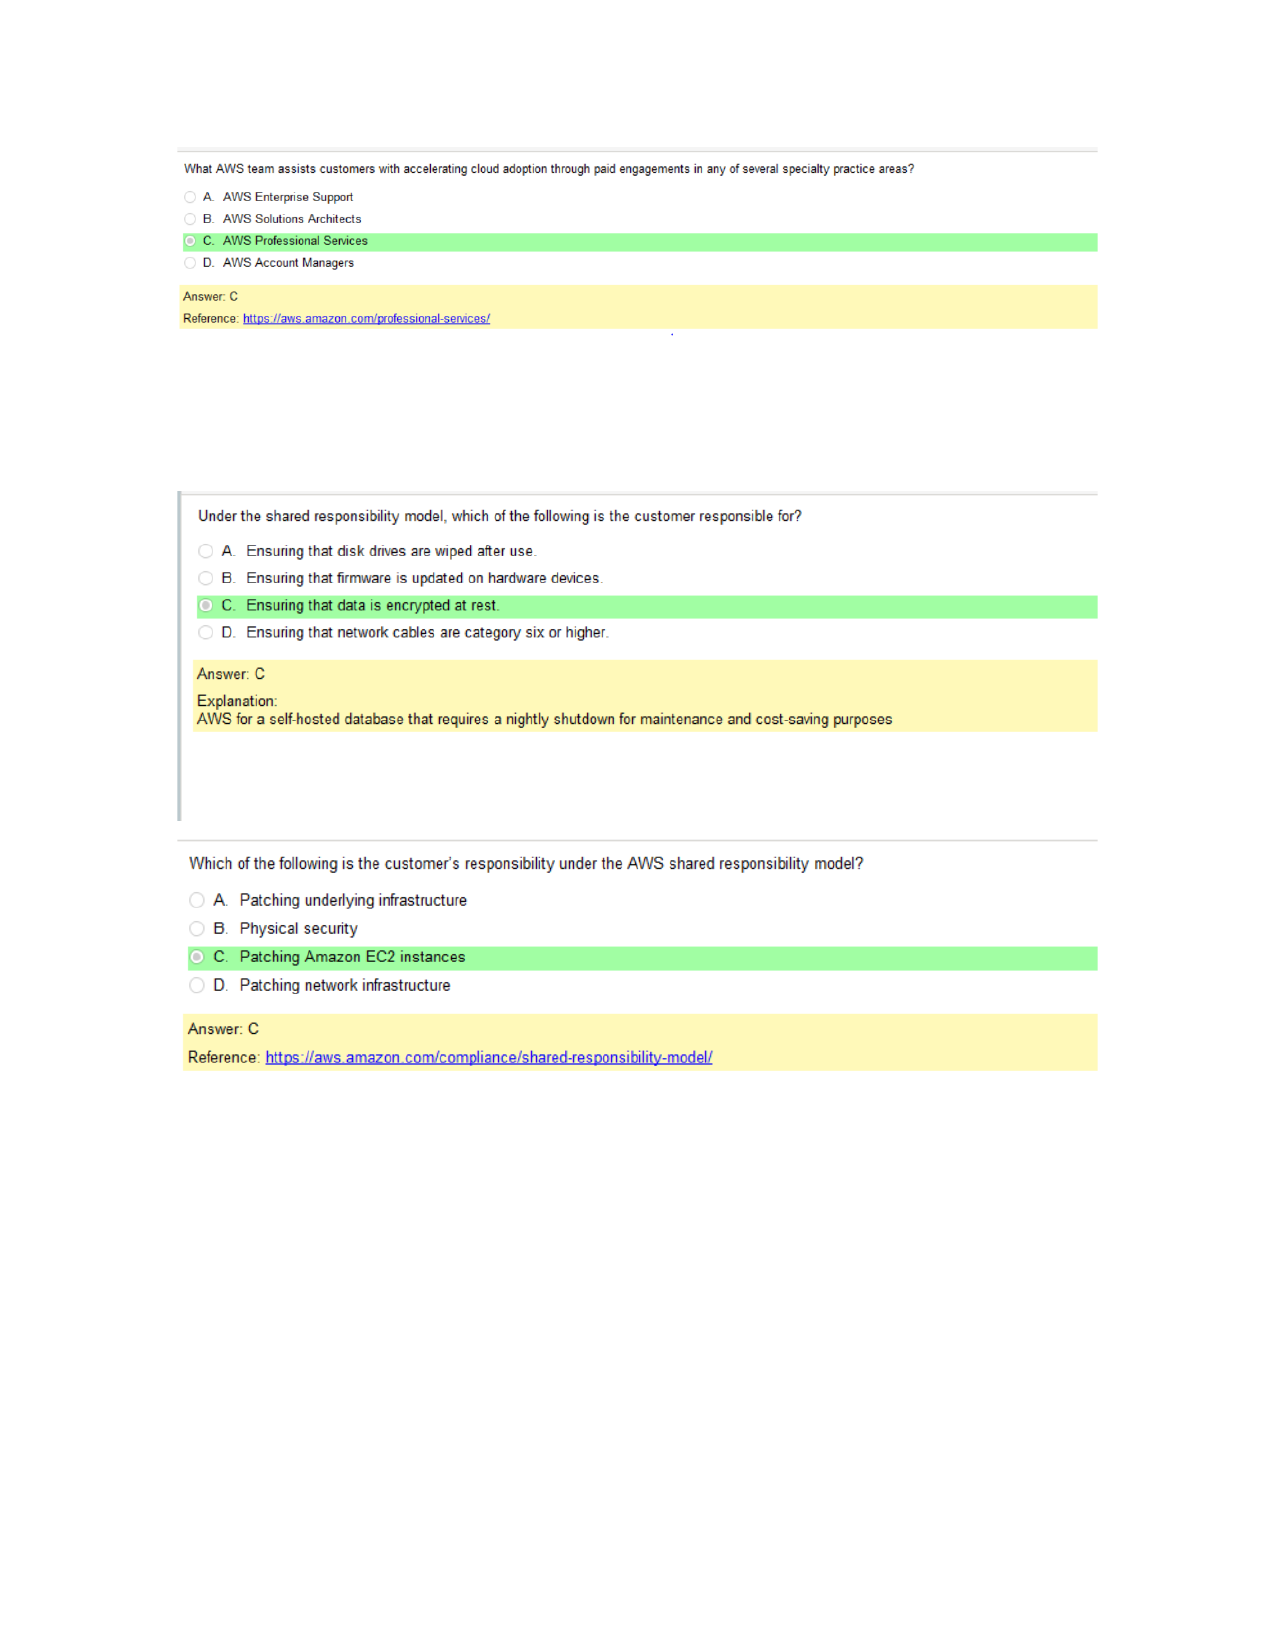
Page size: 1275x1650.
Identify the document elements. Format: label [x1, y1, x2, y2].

picture [177, 491, 1098, 821]
picture [177, 147, 1098, 473]
picture [177, 839, 1098, 1200]
